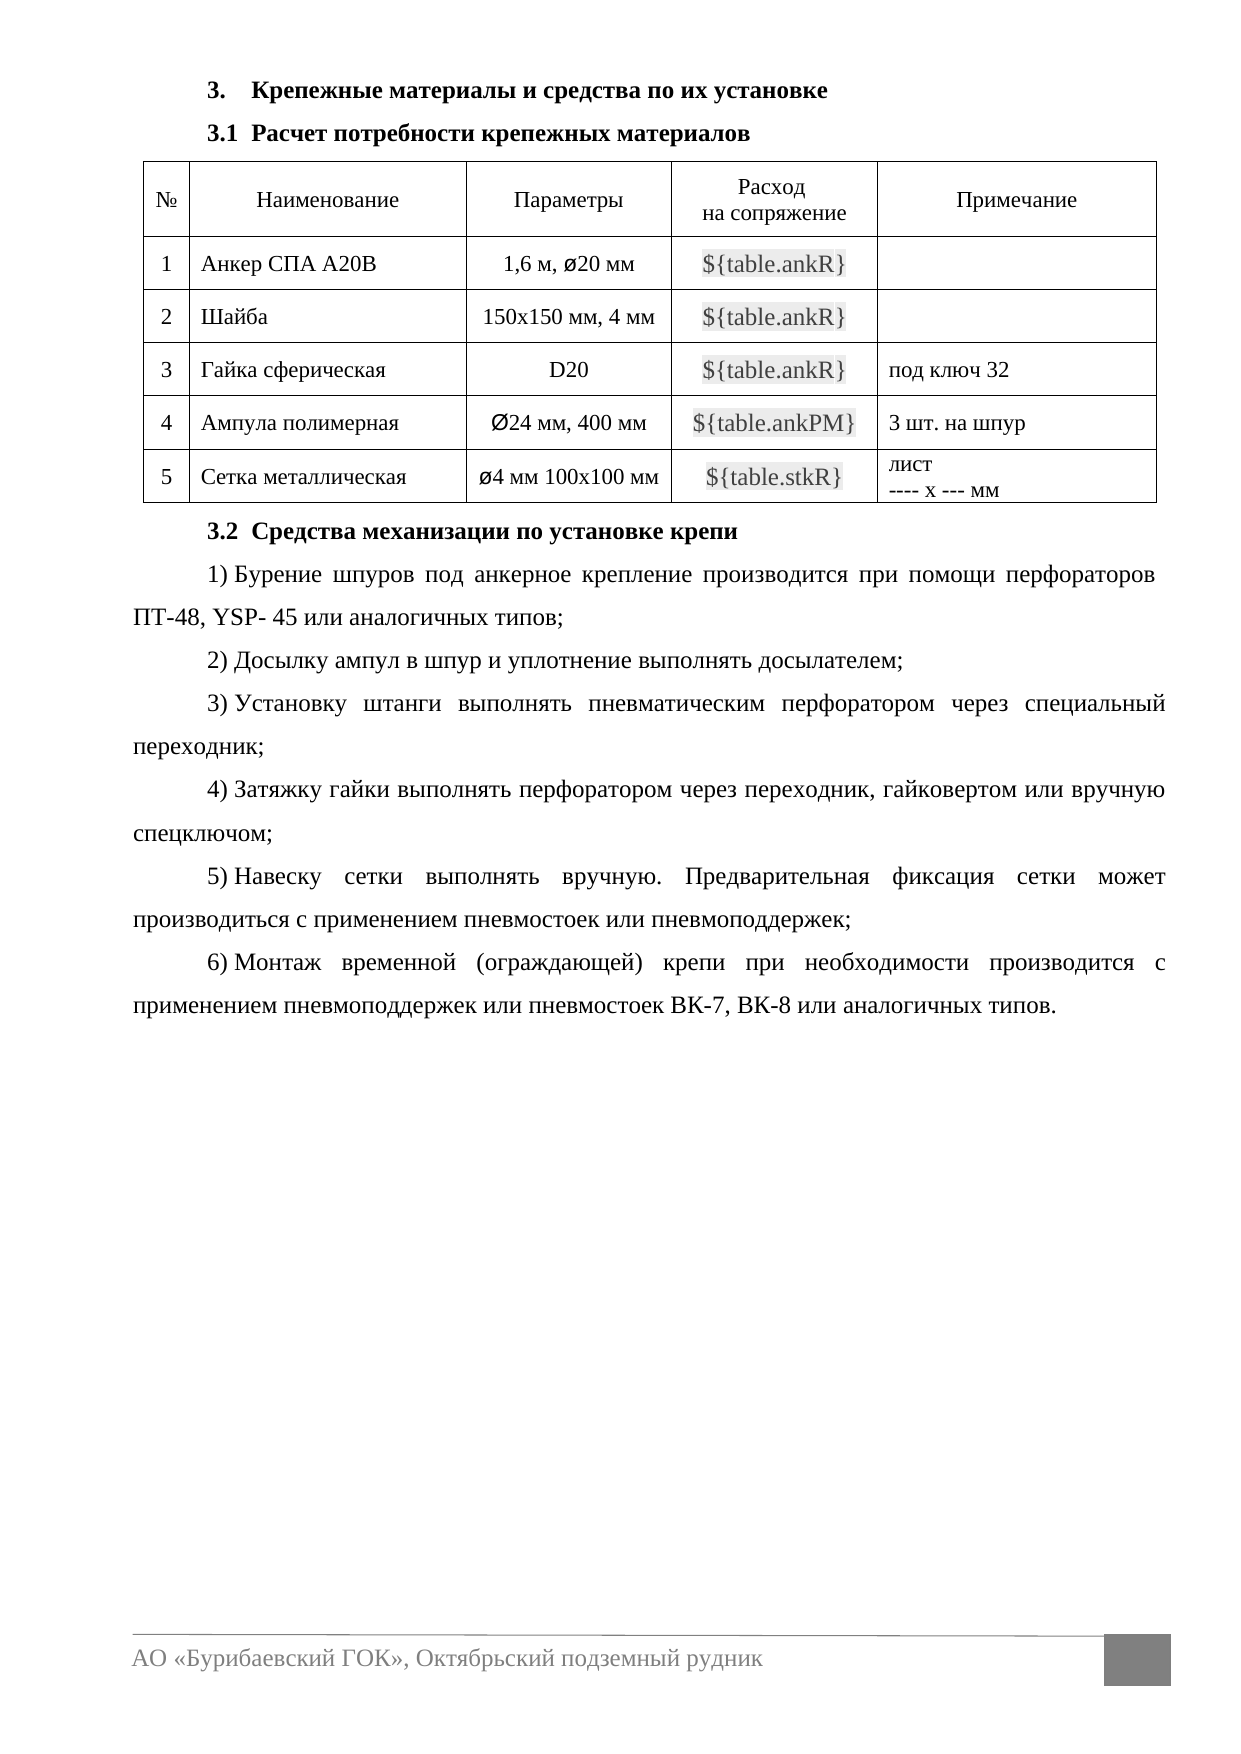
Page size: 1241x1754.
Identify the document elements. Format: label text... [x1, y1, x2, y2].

table_cell ${table.ankPM} [672, 396, 877, 448]
list Навеску сетки выполнять вручную. Предварительная фиксация сетки может производиться с применением пневмостоек или пневмоподдержек; [133, 861, 1167, 933]
table_cell Сетка металлическая [190, 450, 466, 502]
table_cell 3 шт. на шпур [878, 396, 1156, 448]
table_header Параметры [467, 162, 671, 236]
table_cell [878, 237, 1156, 289]
table_cell 1,6 м, ø20 мм [467, 237, 671, 289]
table_cell лист ---- х --- мм [878, 450, 1156, 502]
table_header Примечание [878, 162, 1156, 236]
table_cell Гайка сферическая [190, 343, 466, 395]
table_cell ø4 мм 100х100 мм [467, 450, 671, 502]
list Установку штанги выполнять пневматическим перфоратором через специальный переходник; [133, 688, 1167, 760]
list Досылку ампул в шпур и уплотнение выполнять досылателем; [133, 645, 1167, 674]
table_cell Ø24 мм, 400 мм [467, 396, 671, 448]
list Крепежные материалы и средства по их установке [207, 75, 1167, 104]
list Средства механизации по установке крепи [207, 516, 1167, 544]
table_cell Шайба [190, 290, 466, 342]
table_cell Ампула полимерная [190, 396, 466, 448]
table_header № [144, 162, 189, 236]
table_cell 4 [144, 396, 189, 448]
table_cell ${table.stkR} [672, 450, 877, 502]
table_cell Анкер СПА А20В [190, 237, 466, 289]
table_cell 5 [144, 450, 189, 502]
table_header Расход на сопряжение [672, 162, 877, 236]
list Монтаж временной (ограждающей) крепи при необходимости производится с применением пневмоподдержек или пневмостоек ВК-7, ВК-8 или аналогичных типов. [133, 947, 1167, 1019]
list Расчет потребности крепежных материалов [207, 118, 1167, 147]
table_cell под ключ 32 [878, 343, 1156, 395]
table_cell 150х150 мм, 4 мм [467, 290, 671, 342]
table_cell 1 [144, 237, 189, 289]
table_header Наименование [190, 162, 466, 236]
list Бурение шпуров под анкерное крепление производится при помощи перфораторов ПТ-48, YSP- 45 или аналогичных типов; [133, 559, 1167, 631]
table_cell [878, 290, 1156, 342]
table_cell D20 [467, 343, 671, 395]
table_cell ${table.ankR} [672, 237, 877, 289]
table_cell ${table.ankR} [672, 343, 877, 395]
table_cell 2 [144, 290, 189, 342]
table_cell 3 [144, 343, 189, 395]
list Затяжку гайки выполнять перфоратором через переходник, гайковертом или вручную спецключом; [133, 774, 1167, 846]
table_cell ${table.ankR} [672, 290, 877, 342]
